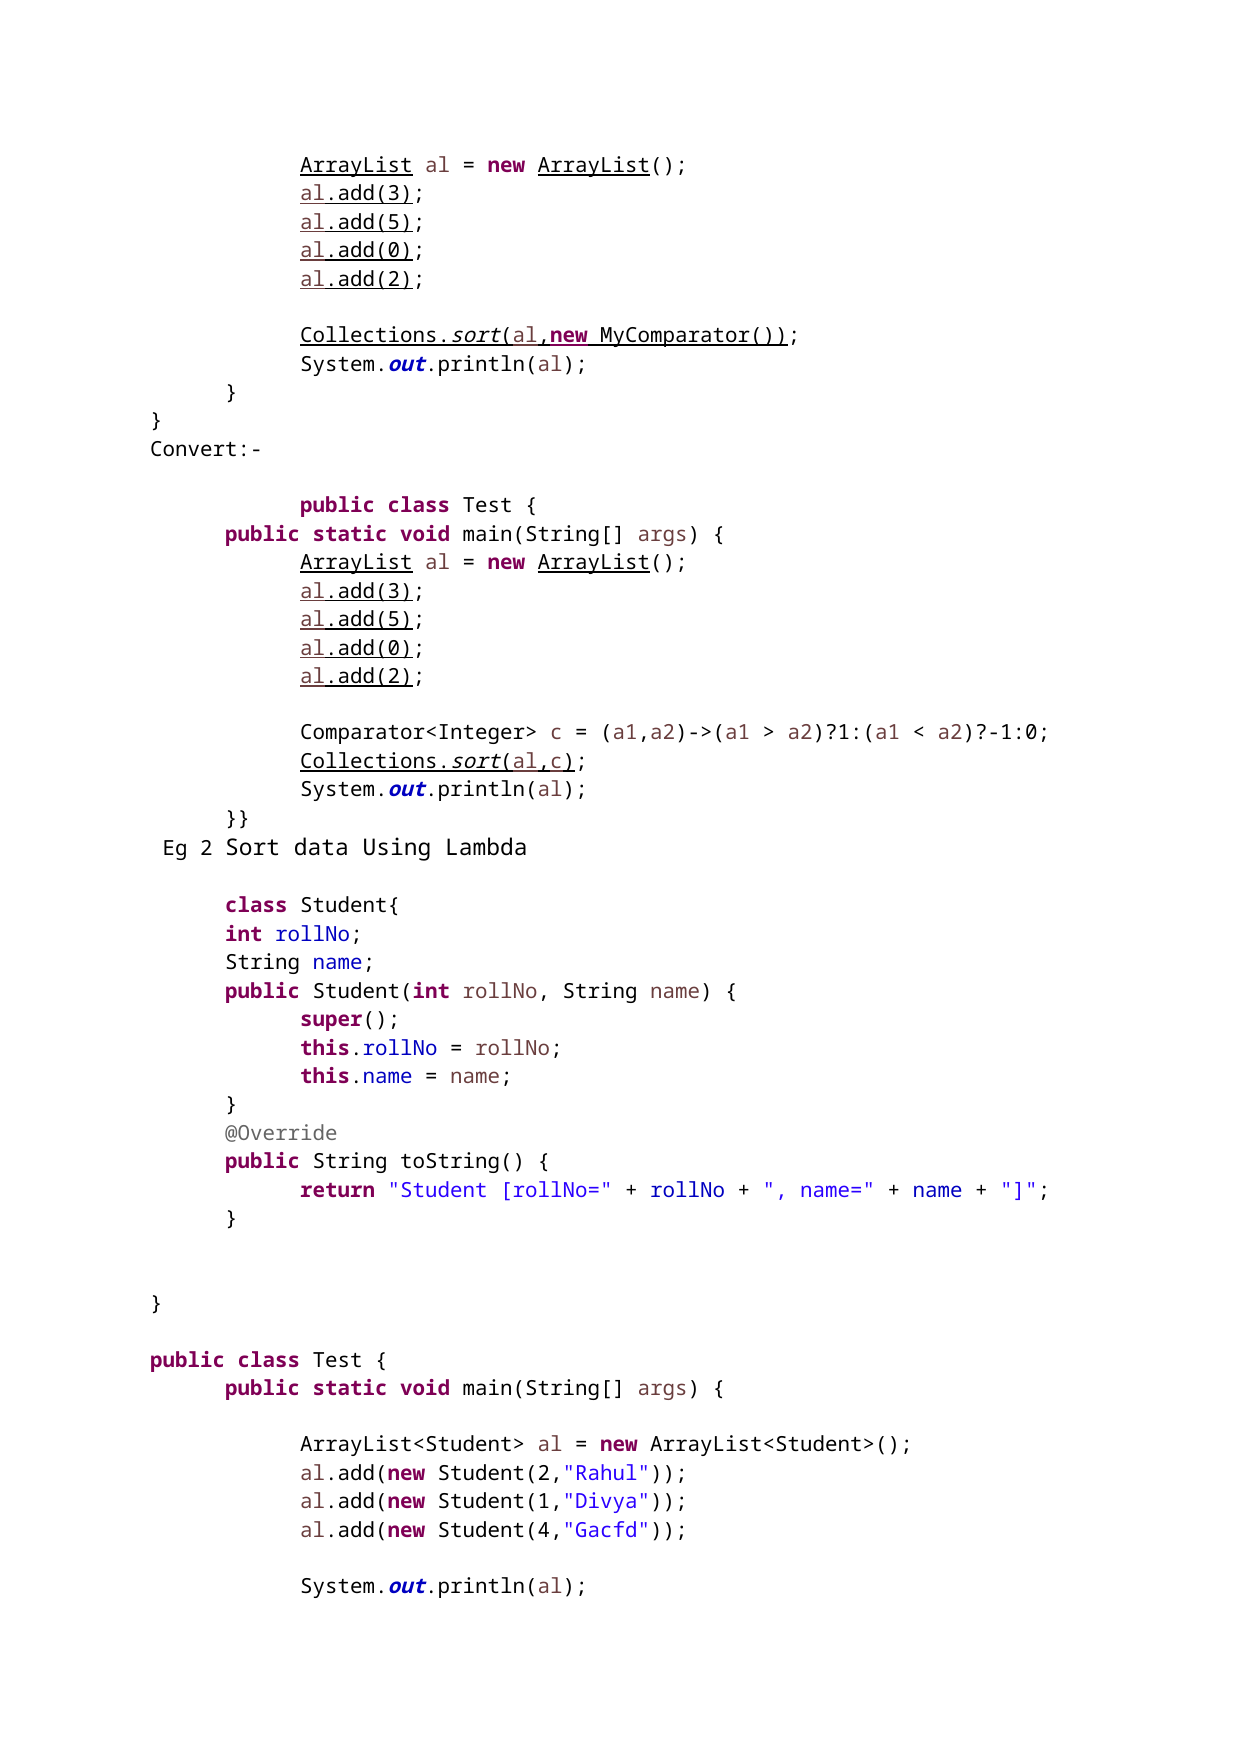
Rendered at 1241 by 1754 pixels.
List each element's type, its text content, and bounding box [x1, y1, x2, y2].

text ArrayList al = new ArrayList(); [150, 547, 1090, 576]
text Collections.sort(al,c); [150, 746, 1090, 774]
text public static void main(String[] args) { [150, 519, 1090, 547]
text System.out.println(al); [150, 349, 1090, 377]
text class Student{ [150, 891, 1090, 919]
text }} [150, 803, 1090, 831]
text this.rollNo = rollNo; [150, 1033, 1090, 1061]
text al.add(3); [150, 178, 1090, 207]
text al.add(new Student(4,"Gacfd")); [150, 1515, 1090, 1543]
text al.add(0); [150, 633, 1090, 661]
text public Student(int rollNo, String name) { [150, 976, 1090, 1004]
text } [150, 1288, 1090, 1316]
text ArrayList al = new ArrayList(); [150, 150, 1090, 178]
text super(); [150, 1004, 1090, 1033]
text al.add(new Student(2,"Rahul")); [150, 1458, 1090, 1486]
text @Override [150, 1118, 1090, 1146]
text Convert:- [150, 434, 1090, 462]
text public class Test { [150, 490, 1090, 519]
text } [150, 377, 1090, 406]
text al.add(2); [150, 661, 1090, 689]
text public static void main(String[] args) { [150, 1373, 1090, 1402]
text al.add(5); [150, 604, 1090, 633]
text this.name = name; [150, 1061, 1090, 1089]
text public String toString() { [150, 1146, 1090, 1175]
text System.out.println(al); [150, 1571, 1090, 1600]
text Comparator<Integer> c = (a1,a2)->(a1 > a2)?1:(a1 < a2)?-1:0; [150, 717, 1090, 746]
text } [150, 1089, 1090, 1118]
text ArrayList<Student> al = new ArrayList<Student>(); [150, 1429, 1090, 1458]
text System.out.println(al); [150, 774, 1090, 803]
text String name; [150, 947, 1090, 976]
text al.add(5); [150, 207, 1090, 235]
text Eg 2 Sort data Using Lambda [150, 831, 1090, 862]
text al.add(0); [150, 235, 1090, 264]
text } [150, 1203, 1090, 1232]
text al.add(2); [150, 264, 1090, 292]
text return "Student [rollNo=" + rollNo + ", name=" + name + "]"; [150, 1175, 1090, 1203]
text Collections.sort(al,new MyComparator()); [150, 320, 1090, 349]
text al.add(new Student(1,"Divya")); [150, 1486, 1090, 1515]
text } [150, 406, 1090, 434]
text al.add(3); [150, 576, 1090, 604]
text int rollNo; [150, 919, 1090, 947]
text public class Test { [150, 1345, 1090, 1373]
